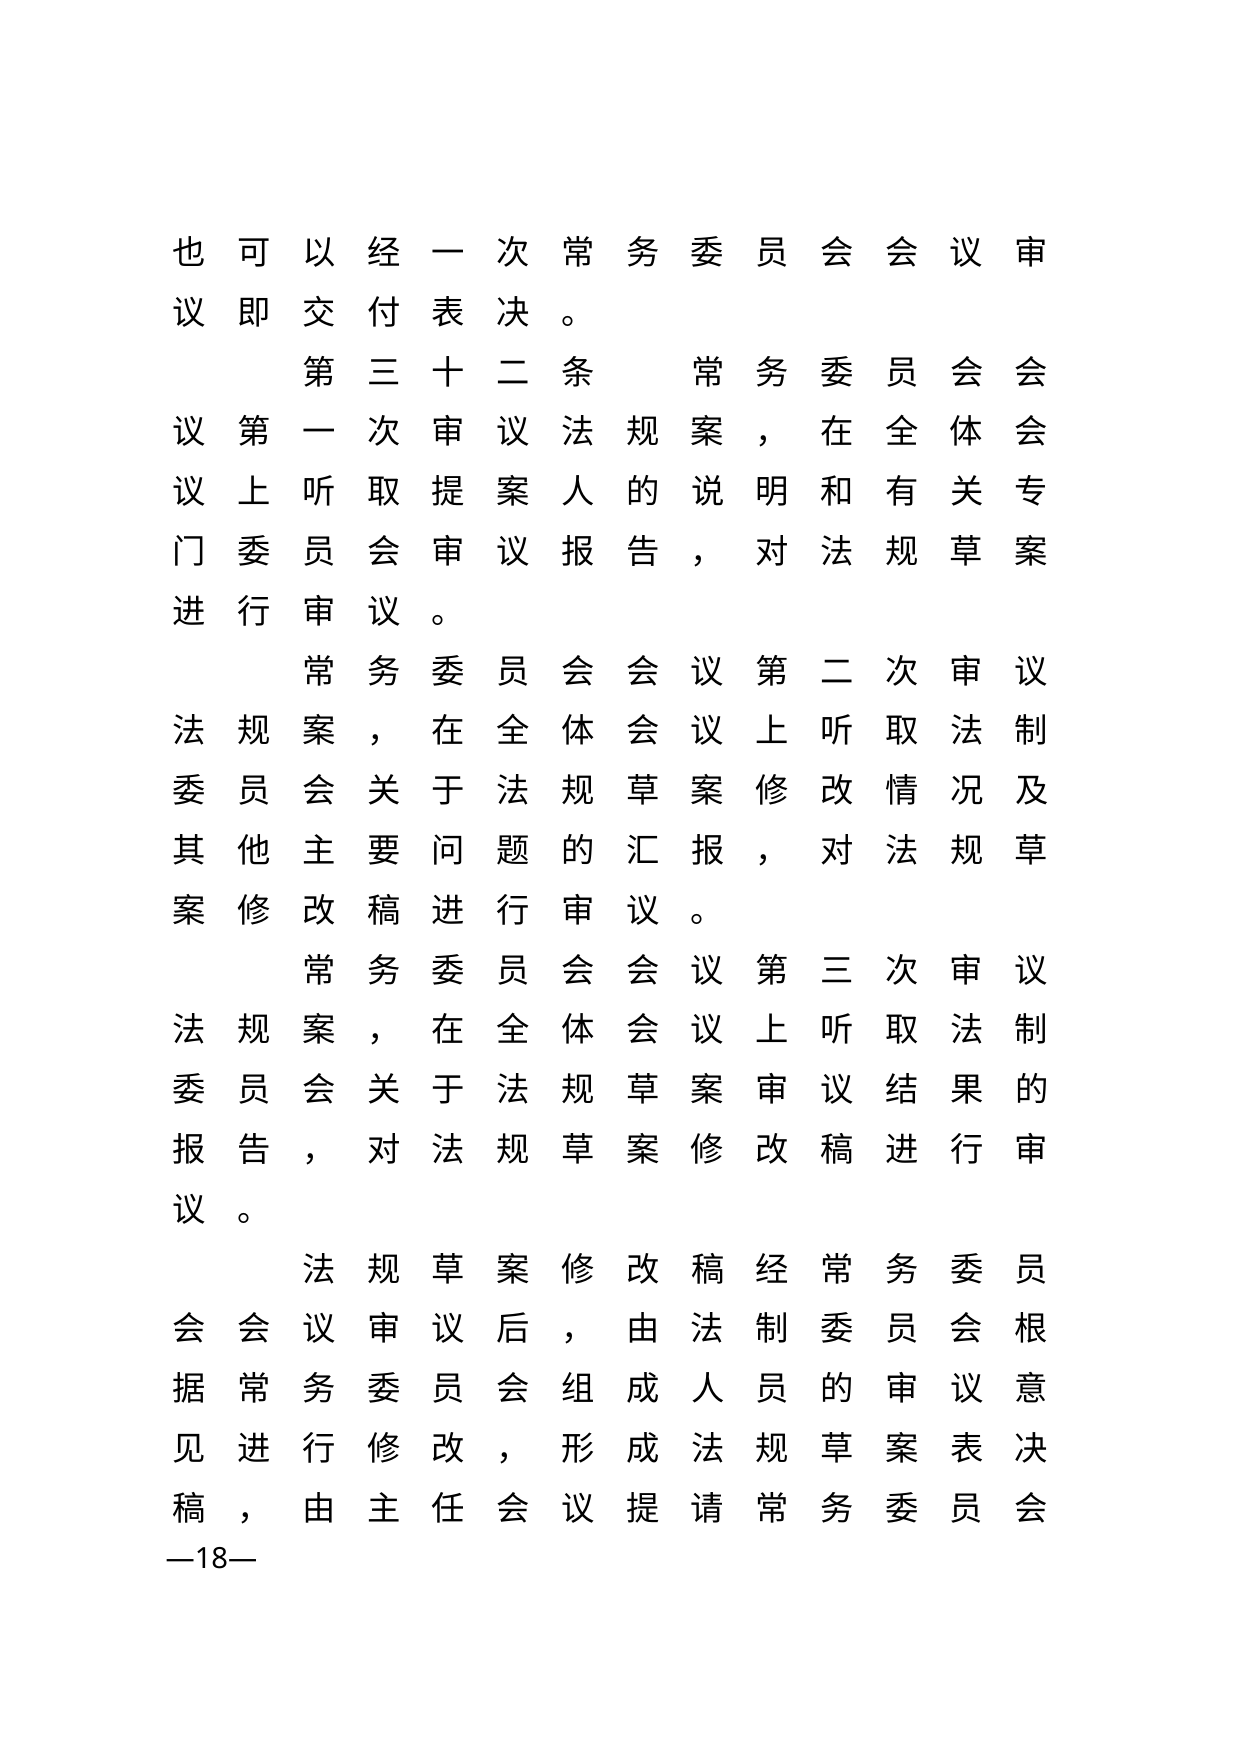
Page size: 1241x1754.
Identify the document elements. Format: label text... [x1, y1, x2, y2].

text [172, 1237, 1079, 1536]
text 常务委员会会议第三次审议法规案，在全体会议上听取法制委员会关于法规草案审议结果的报告，对法规草案修改稿进行审议。 [172, 938, 1079, 1237]
text 常务委员会会议第二次审议法规案，在全体会议上听取法制委员会关于法规草案修改情况及其他主要问题的汇报，对法规草案修改稿进行审议。 [172, 639, 1079, 938]
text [172, 220, 1079, 340]
text 第三十二条 常务委员会会议第一次审议法规案，在全体会议上听取提案人的说明和有关专门委员会审议报告，对法规草案进行审议。 [172, 340, 1079, 639]
